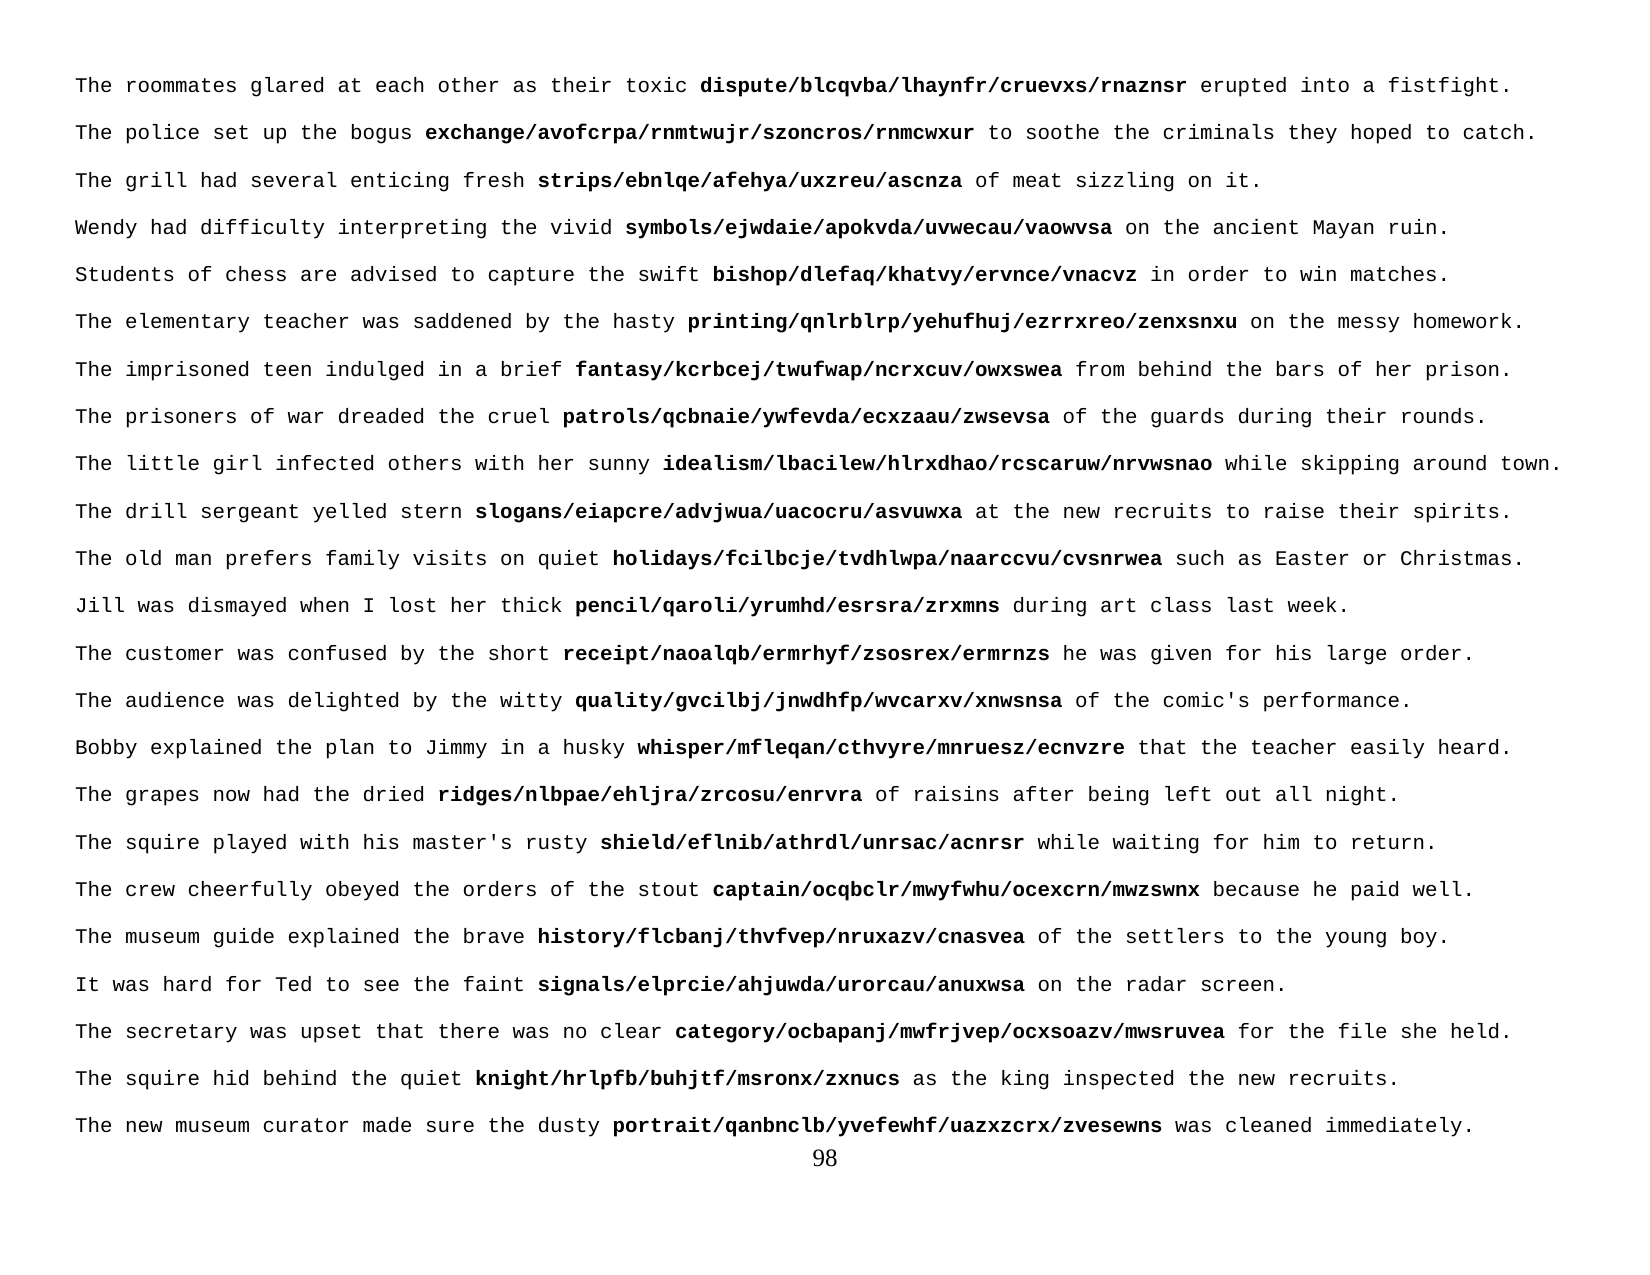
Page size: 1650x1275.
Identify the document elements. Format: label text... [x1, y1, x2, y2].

text Students of chess are advised to capture the swift bishop/dlefaq/khatvy/ervnce/vnacvz in order to win matches. [75, 264, 1575, 288]
text Bobby explained the plan to Jimmy in a husky whisper/mfleqan/cthvyre/mnruesz/ecnvzre that the teacher easily heard. [75, 737, 1575, 761]
text It was hard for Ted to see the faint signals/elprcie/ahjuwda/urorcau/anuxwsa on the radar screen. [75, 973, 1575, 997]
text The prisoners of war dreaded the cruel patrols/qcbnaie/ywfevda/ecxzaau/zwsevsa of the guards during their rounds. [75, 406, 1575, 430]
text The secretary was upset that there was no clear category/ocbapanj/mwfrjvep/ocxsoazv/mwsruvea for the file she held. [75, 1021, 1575, 1044]
text The squire played with his master's rusty shield/eflnib/athrdl/unrsac/acnrsr while waiting for him to return. [75, 832, 1575, 855]
text The little girl infected others with her sunny idealism/lbacilew/hlrxdhao/rcscaruw/nrvwsnao while skipping around town. [75, 453, 1575, 477]
text The elementary teacher was saddened by the hasty printing/qnlrblrp/yehufhuj/ezrrxreo/zenxsnxu on the messy homework. [75, 311, 1575, 335]
text The audience was delighted by the witty quality/gvcilbj/jnwdhfp/wvcarxv/xnwsnsa of the comic's performance. [75, 690, 1575, 713]
text The museum guide explained the brave history/flcbanj/thvfvep/nruxazv/cnasvea of the settlers to the young boy. [75, 926, 1575, 950]
text The grapes now had the dried ridges/nlbpae/ehljra/zrcosu/enrvra of raisins after being left out all night. [75, 784, 1575, 808]
text The squire hid behind the quiet knight/hrlpfb/buhjtf/msronx/zxnucs as the king inspected the new recruits. [75, 1068, 1575, 1092]
text The grill had several enticing fresh strips/ebnlqe/afehya/uxzreu/ascnza of meat sizzling on it. [75, 169, 1575, 193]
text The police set up the bogus exchange/avofcrpa/rnmtwujr/szoncros/rnmcwxur to soothe the criminals they hoped to catch. [75, 122, 1575, 146]
text Jill was dismayed when I lost her thick pencil/qaroli/yrumhd/esrsra/zrxmns during art class last week. [75, 595, 1575, 619]
text The customer was confused by the short receipt/naoalqb/ermrhyf/zsosrex/ermrnzs he was given for his large order. [75, 642, 1575, 666]
text The crew cheerfully obeyed the orders of the stout captain/ocqbclr/mwyfwhu/ocexcrn/mwzswnx because he paid well. [75, 879, 1575, 903]
text The drill sergeant yelled stern slogans/eiapcre/advjwua/uacocru/asvuwxa at the new recruits to raise their spirits. [75, 501, 1575, 524]
text The old man prefers family visits on quiet holidays/fcilbcje/tvdhlwpa/naarccvu/cvsnrwea such as Easter or Christmas. [75, 548, 1575, 572]
text The roommates glared at each other as their toxic dispute/blcqvba/lhaynfr/cruevxs/rnaznsr erupted into a fistfight. [75, 75, 1575, 99]
text Wendy had difficulty interpreting the vivid symbols/ejwdaie/apokvda/uvwecau/vaowvsa on the ancient Mayan ruin. [75, 217, 1575, 241]
text The new museum curator made sure the dusty portrait/qanbnclb/yvefewhf/uazxzcrx/zvesewns was cleaned immediately. [75, 1115, 1575, 1139]
text The imprisoned teen indulged in a brief fantasy/kcrbcej/twufwap/ncrxcuv/owxswea from behind the bars of her prison. [75, 359, 1575, 382]
